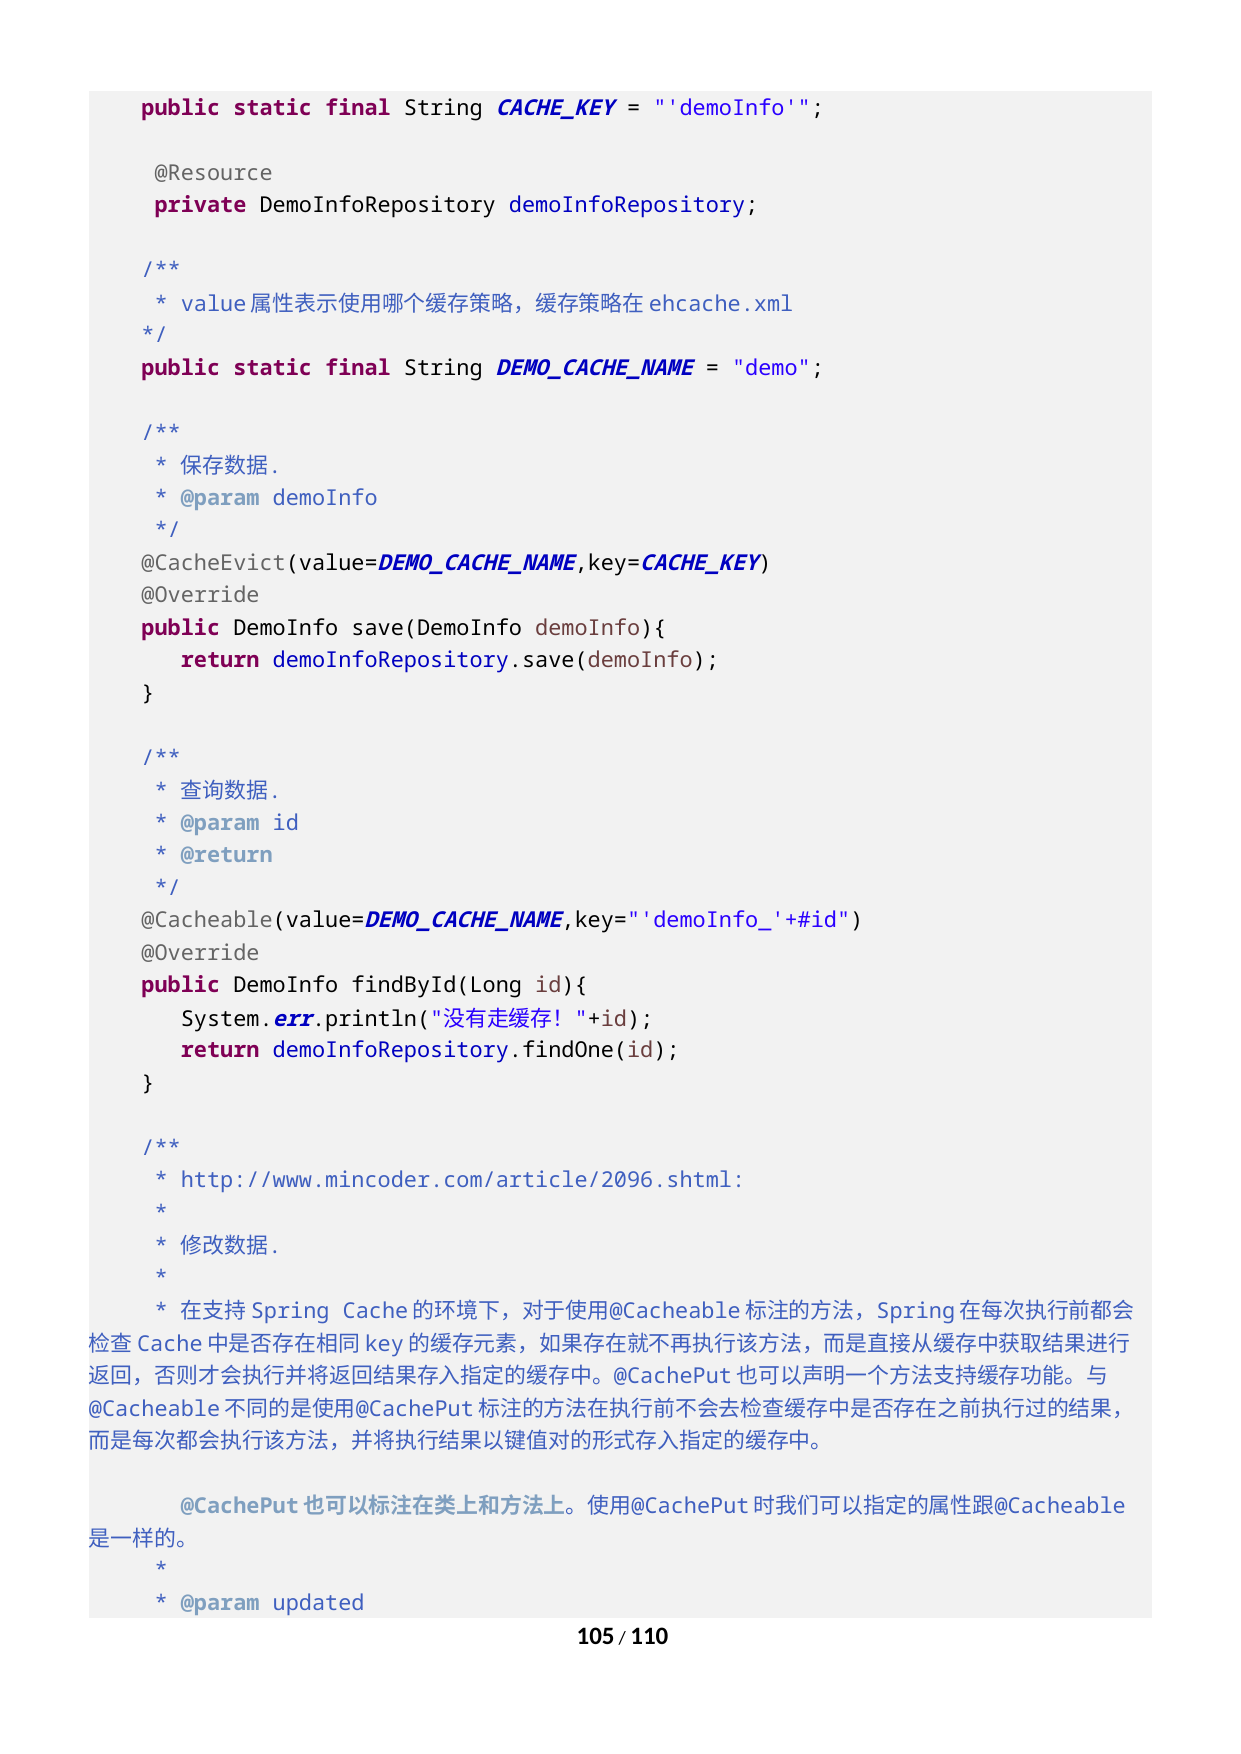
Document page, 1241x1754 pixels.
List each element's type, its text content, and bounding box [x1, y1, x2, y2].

text * http://www.mincoder.com/article/2096.shtml: [89, 1163, 1152, 1196]
text /** [89, 253, 1152, 286]
text */ [89, 513, 1152, 546]
text System.err.println("没有走缓存！"+id); [89, 1001, 1152, 1033]
text @CachePut也可以标注在类上和方法上。使用@CachePut时我们可以指定的属性跟@Cacheable是一样的。 [89, 1488, 1152, 1553]
text */ [89, 871, 1152, 903]
text } [89, 676, 1152, 708]
text public DemoInfo findById(Long id){ [89, 968, 1152, 1001]
text return demoInfoRepository.findOne(id); [89, 1033, 1152, 1066]
text @Override [89, 936, 1152, 968]
text * [89, 1196, 1152, 1228]
text * 在支持Spring Cache的环境下，对于使用@Cacheable标注的方法，Spring在每次执行前都会检查Cache中是否存在相同key的缓存元素，如果存在就不再执行该方法，而是直接从缓存中获取结果进行返回，否则才会执行并将返回结果存入指定的缓存中。@CachePut也可以声明一个方法支持缓存功能。与@Cacheable不同的是使用@CachePut标注的方法在执行前不会去检查缓存中是否存在之前执行过的结果，而是每次都会执行该方法，并将执行结果以键值对的形式存入指定的缓存中。 [89, 1293, 1152, 1456]
text * @param updated [89, 1586, 1152, 1618]
text * @param demoInfo [89, 481, 1152, 513]
text @CacheEvict(value=DEMO_CACHE_NAME,key=CACHE_KEY) [89, 546, 1152, 578]
text * @return [89, 838, 1152, 871]
text /** [89, 741, 1152, 773]
text * value属性表示使用哪个缓存策略，缓存策略在ehcache.xml [89, 286, 1152, 318]
text * 查询数据. [89, 773, 1152, 806]
text * 修改数据. [89, 1228, 1152, 1261]
text } [89, 1066, 1152, 1098]
text * [89, 1261, 1152, 1293]
text * @param id [89, 806, 1152, 838]
text public DemoInfo save(DemoInfo demoInfo){ [89, 611, 1152, 643]
text @Override [89, 578, 1152, 611]
text @Cacheable(value=DEMO_CACHE_NAME,key="'demoInfo_'+#id") [89, 903, 1152, 936]
text private DemoInfoRepository demoInfoRepository; [89, 188, 1152, 221]
text */ [89, 318, 1152, 351]
text /** [89, 416, 1152, 448]
text public static final String DEMO_CACHE_NAME = "demo"; [89, 351, 1152, 383]
text return demoInfoRepository.save(demoInfo); [89, 643, 1152, 676]
text @Resource [89, 156, 1152, 188]
text * [89, 1553, 1152, 1586]
text * 保存数据. [89, 448, 1152, 481]
text public static final String CACHE_KEY = "'demoInfo'"; [89, 91, 1152, 123]
text /** [89, 1131, 1152, 1163]
